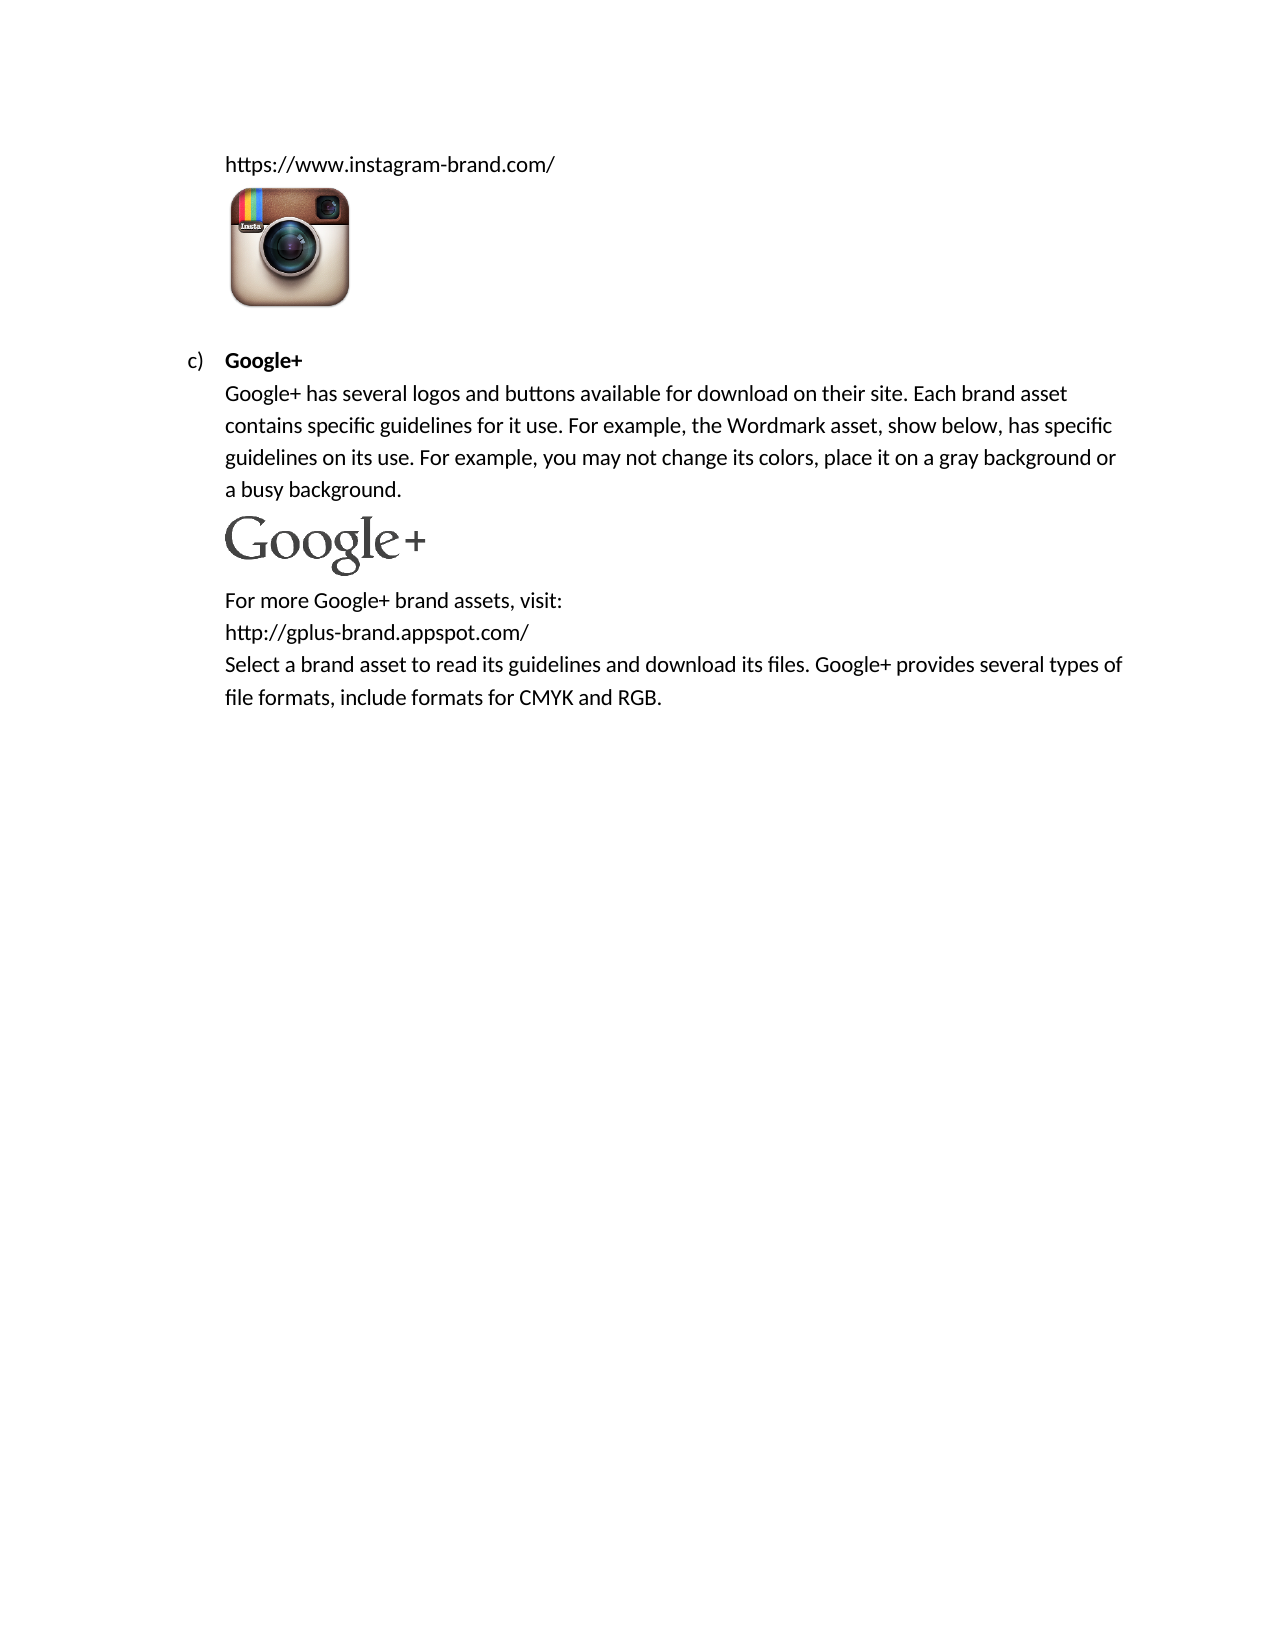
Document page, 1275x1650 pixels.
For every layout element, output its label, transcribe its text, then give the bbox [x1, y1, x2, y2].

list http://gplus-brand.appspot.com/ Select a brand asset to read its guidelines and download its files. Google+ provides several types of file formats, include formats for CMYK and RGB. [225, 618, 1125, 743]
picture [225, 507, 426, 582]
list Google+ Google+ has several logos and buttons available for download on their site. Each brand asset contains specific guidelines for it use. For example, the Wordmark asset, show below, has specific guidelines on its use. For example, you may not change its colors, place it on a gray background or a busy background. For more Google+ brand assets, visit: [187, 347, 1125, 614]
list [187, 150, 1125, 342]
picture [225, 182, 354, 311]
